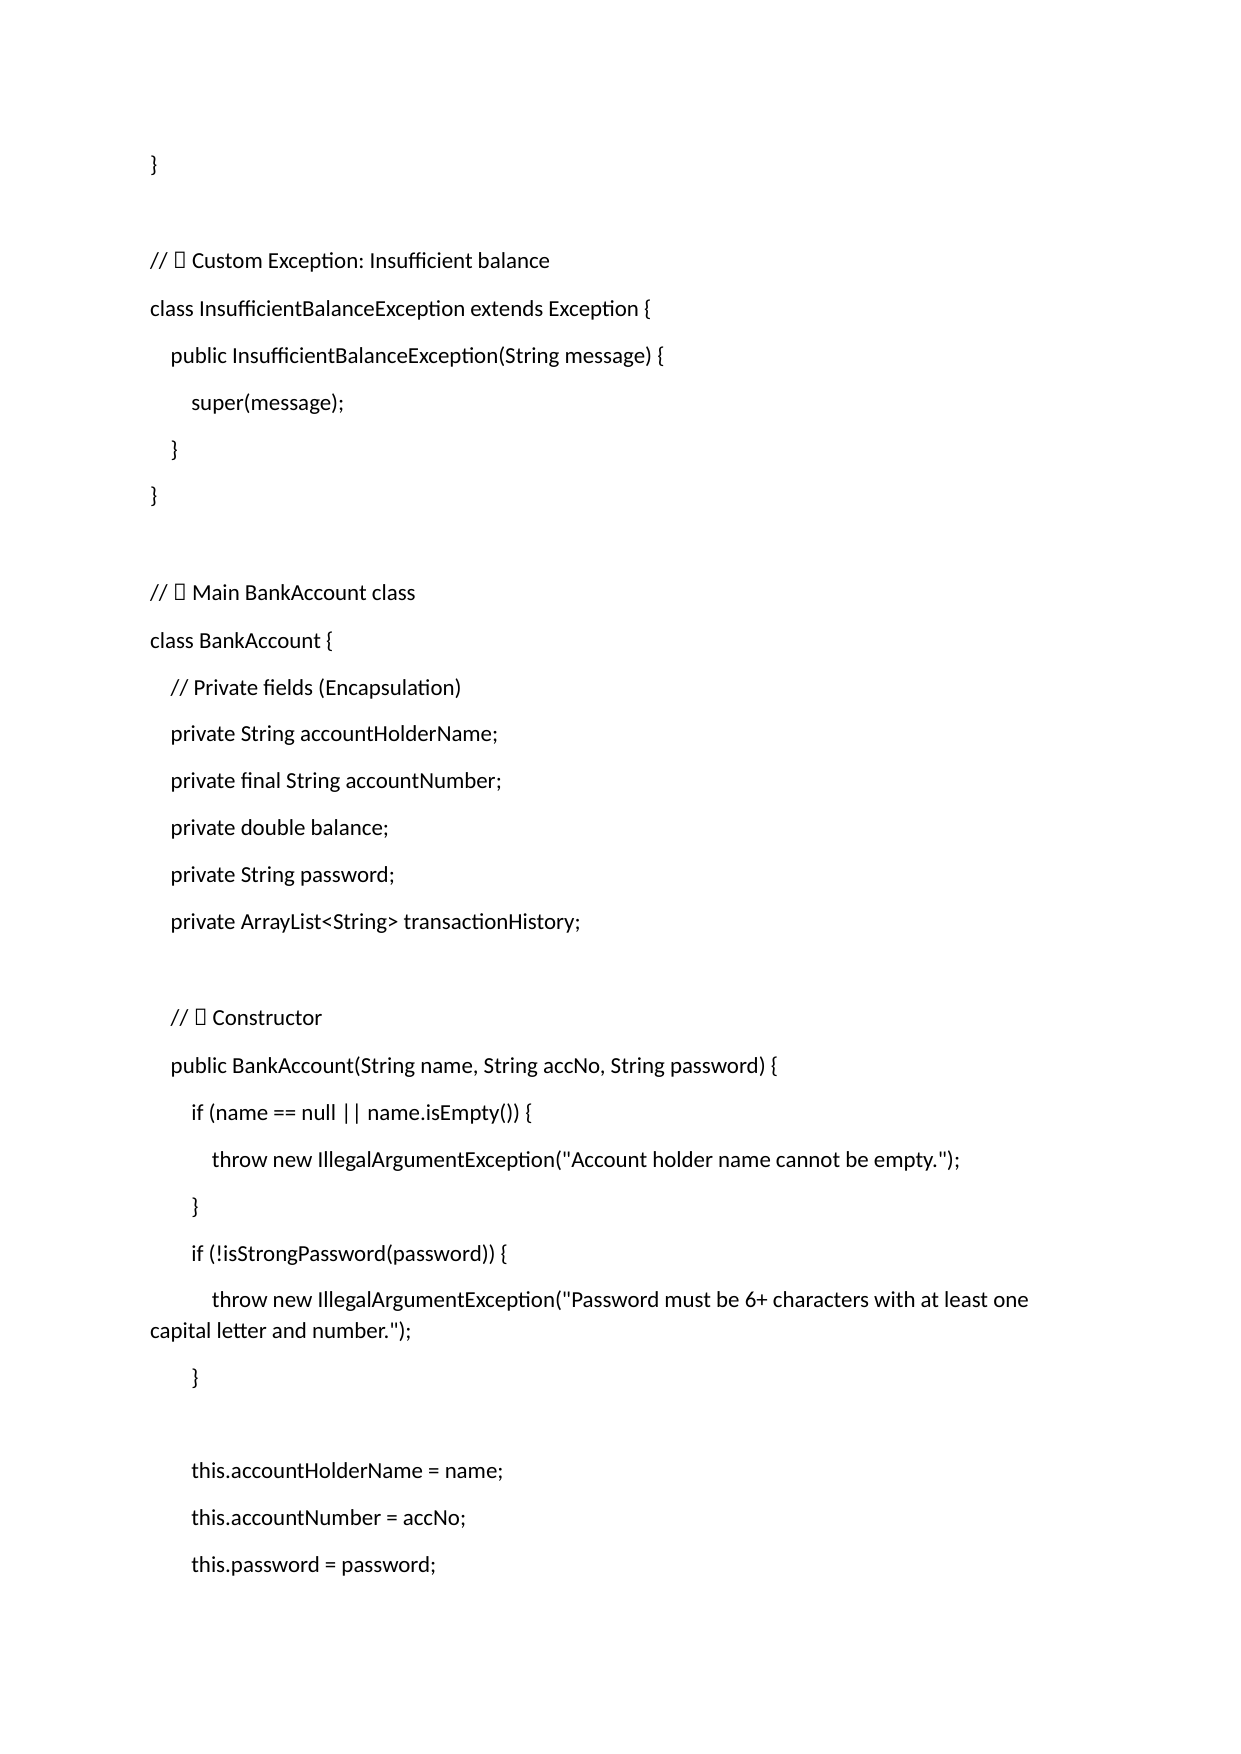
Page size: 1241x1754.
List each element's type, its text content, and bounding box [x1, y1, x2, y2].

text // ✅ Main BankAccount class [150, 575, 1090, 607]
text private String password; [150, 860, 1090, 888]
text throw new IllegalArgumentException("Password must be 6+ characters with at least one capital letter and number."); [150, 1286, 1090, 1344]
text class InsufficientBalanceException extends Exception { [150, 294, 1090, 322]
text } [150, 1363, 1090, 1391]
text private double balance; [150, 813, 1090, 841]
text super(message); [150, 388, 1090, 416]
text throw new IllegalArgumentException("Account holder name cannot be empty."); [150, 1145, 1090, 1173]
text this.accountHolderName = name; [150, 1456, 1090, 1484]
text // ✅ Custom Exception: Insufficient balance [150, 244, 1090, 275]
text if (!isStrongPassword(password)) { [150, 1239, 1090, 1267]
text // Private fields (Encapsulation) [150, 673, 1090, 701]
text } [150, 150, 1090, 178]
text class BankAccount { [150, 626, 1090, 654]
text this.accountNumber = accNo; [150, 1503, 1090, 1531]
text private String accountHolderName; [150, 719, 1090, 748]
text public BankAccount(String name, String accNo, String password) { [150, 1051, 1090, 1079]
text if (name == null || name.isEmpty()) { [150, 1098, 1090, 1126]
text // ✅ Constructor [150, 1001, 1090, 1032]
text } [150, 482, 1090, 510]
text } [150, 1192, 1090, 1220]
text private final String accountNumber; [150, 766, 1090, 794]
text private ArrayList<String> transactionHistory; [150, 907, 1090, 935]
text this.password = password; [150, 1550, 1090, 1578]
text } [150, 435, 1090, 463]
text public InsufficientBalanceException(String message) { [150, 341, 1090, 369]
